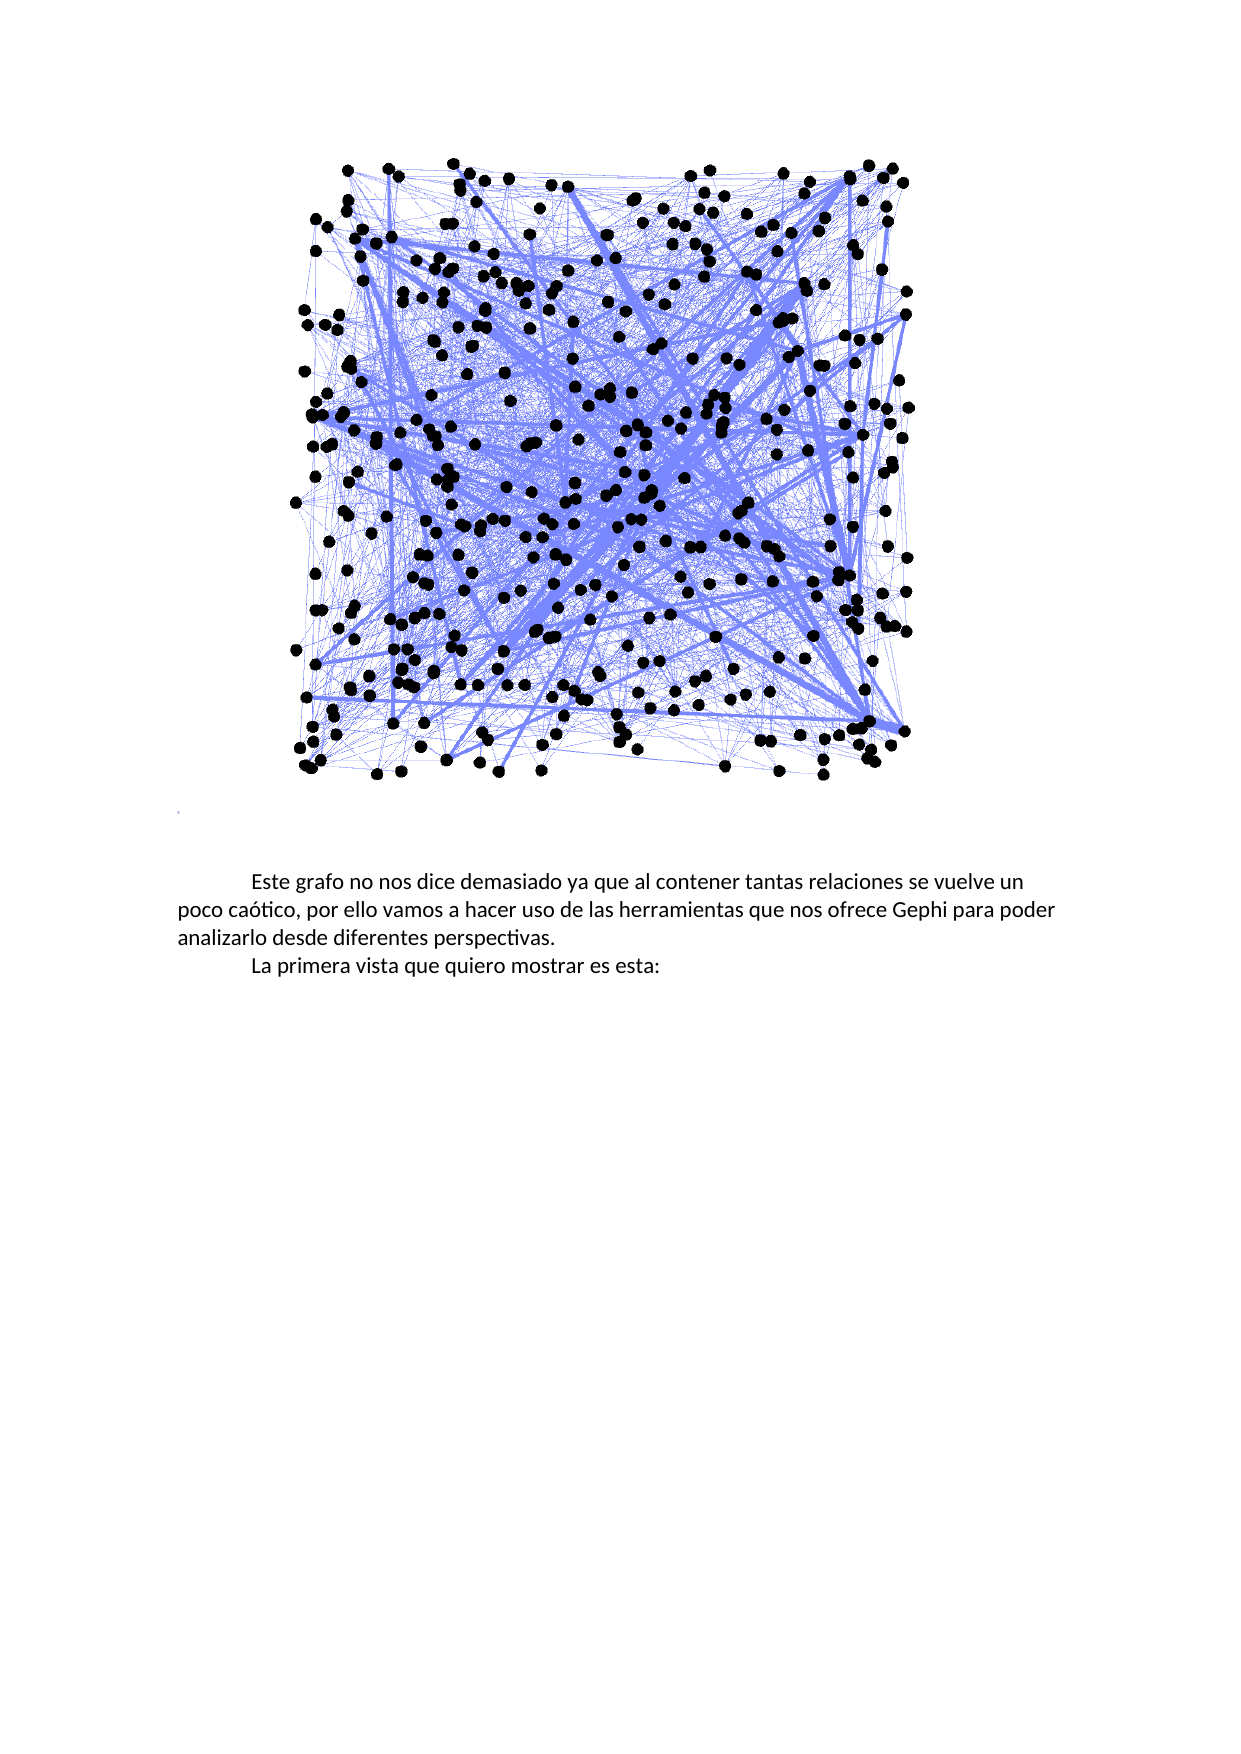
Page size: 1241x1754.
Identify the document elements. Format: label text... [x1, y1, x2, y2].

text Este grafo no nos dice demasiado ya que al contener tantas relaciones se vuelve un poco caótico, por ello vamos a hacer uso de las herramientas que nos ofrece Gephi para poder analizarlo desde diferentes perspectivas. [177, 867, 1063, 951]
picture [177, 147, 1063, 814]
text La primera vista que quiero mostrar es esta: [177, 951, 1063, 979]
